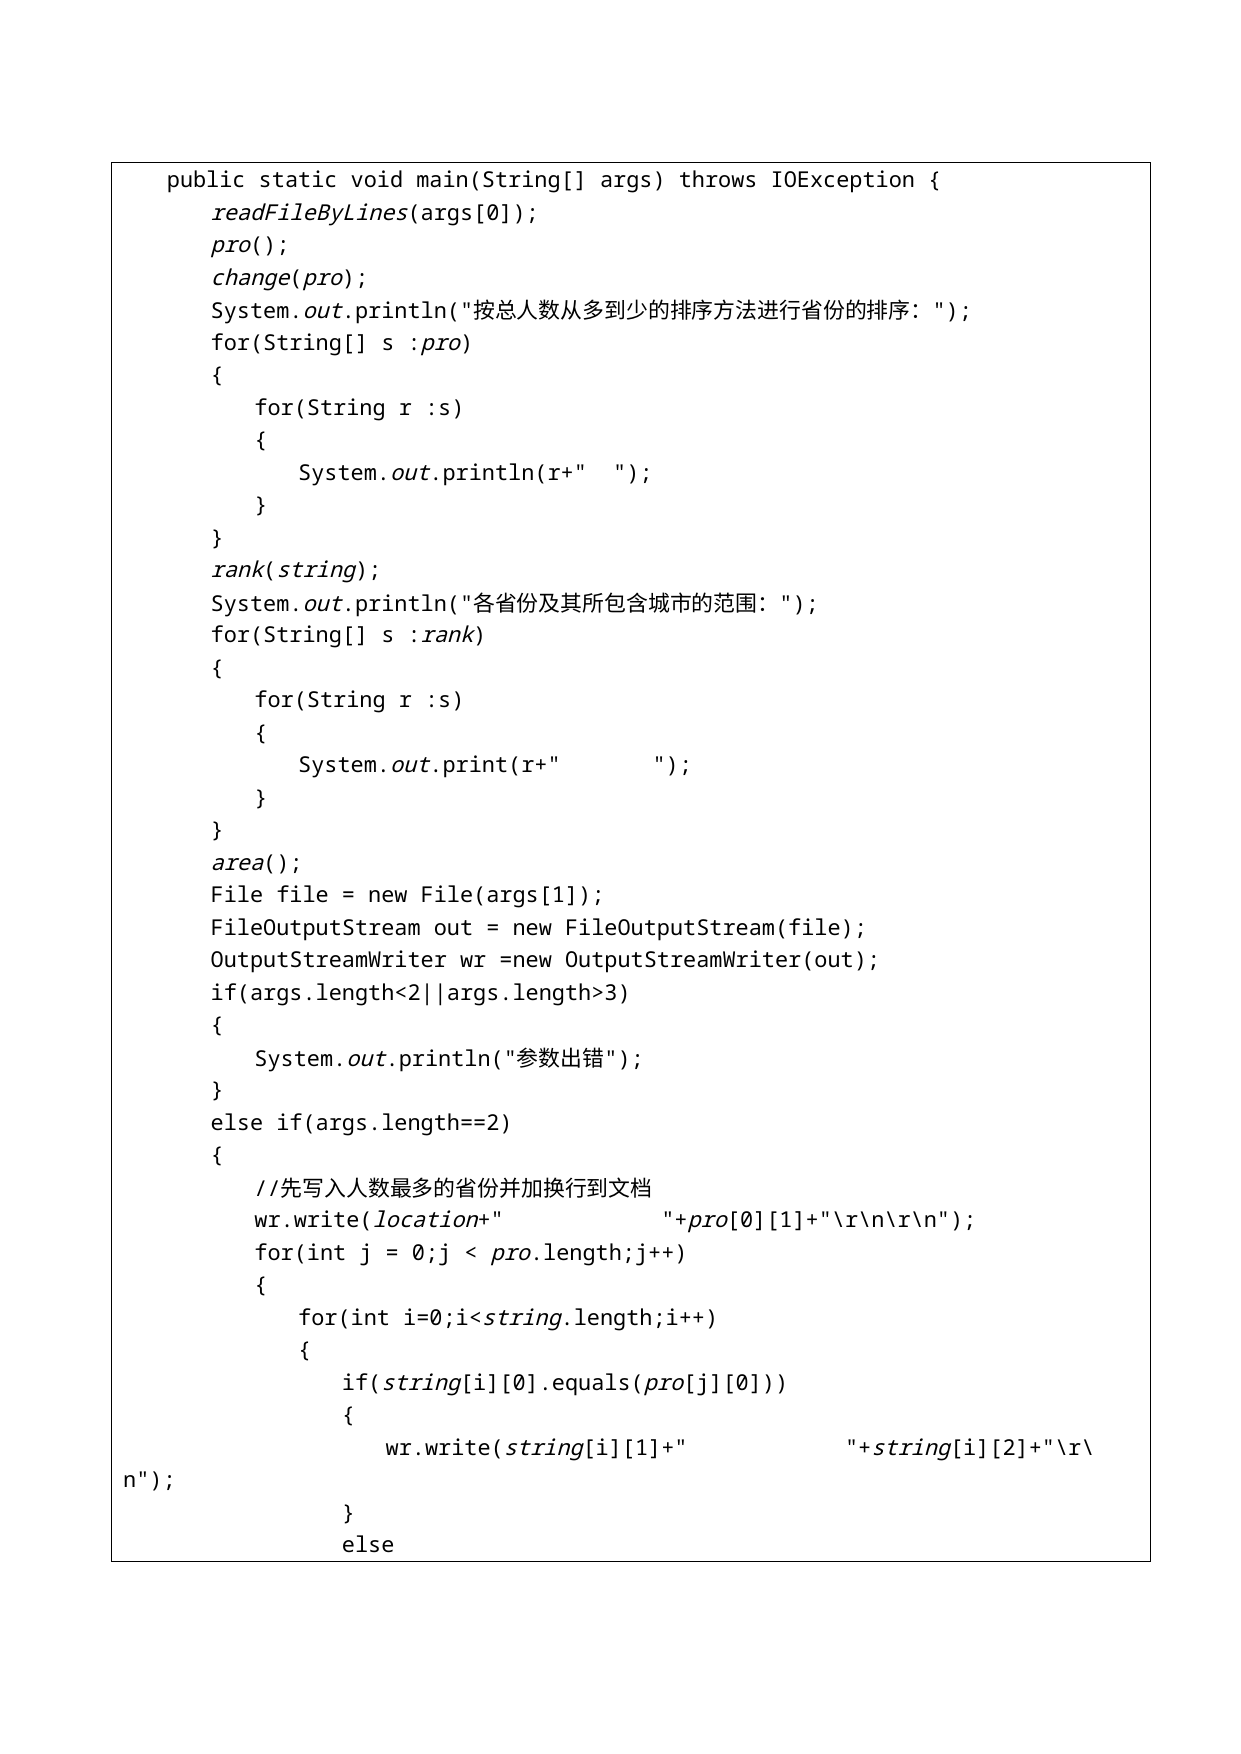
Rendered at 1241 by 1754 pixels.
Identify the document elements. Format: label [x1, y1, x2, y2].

table_cell [112, 163, 1150, 1561]
